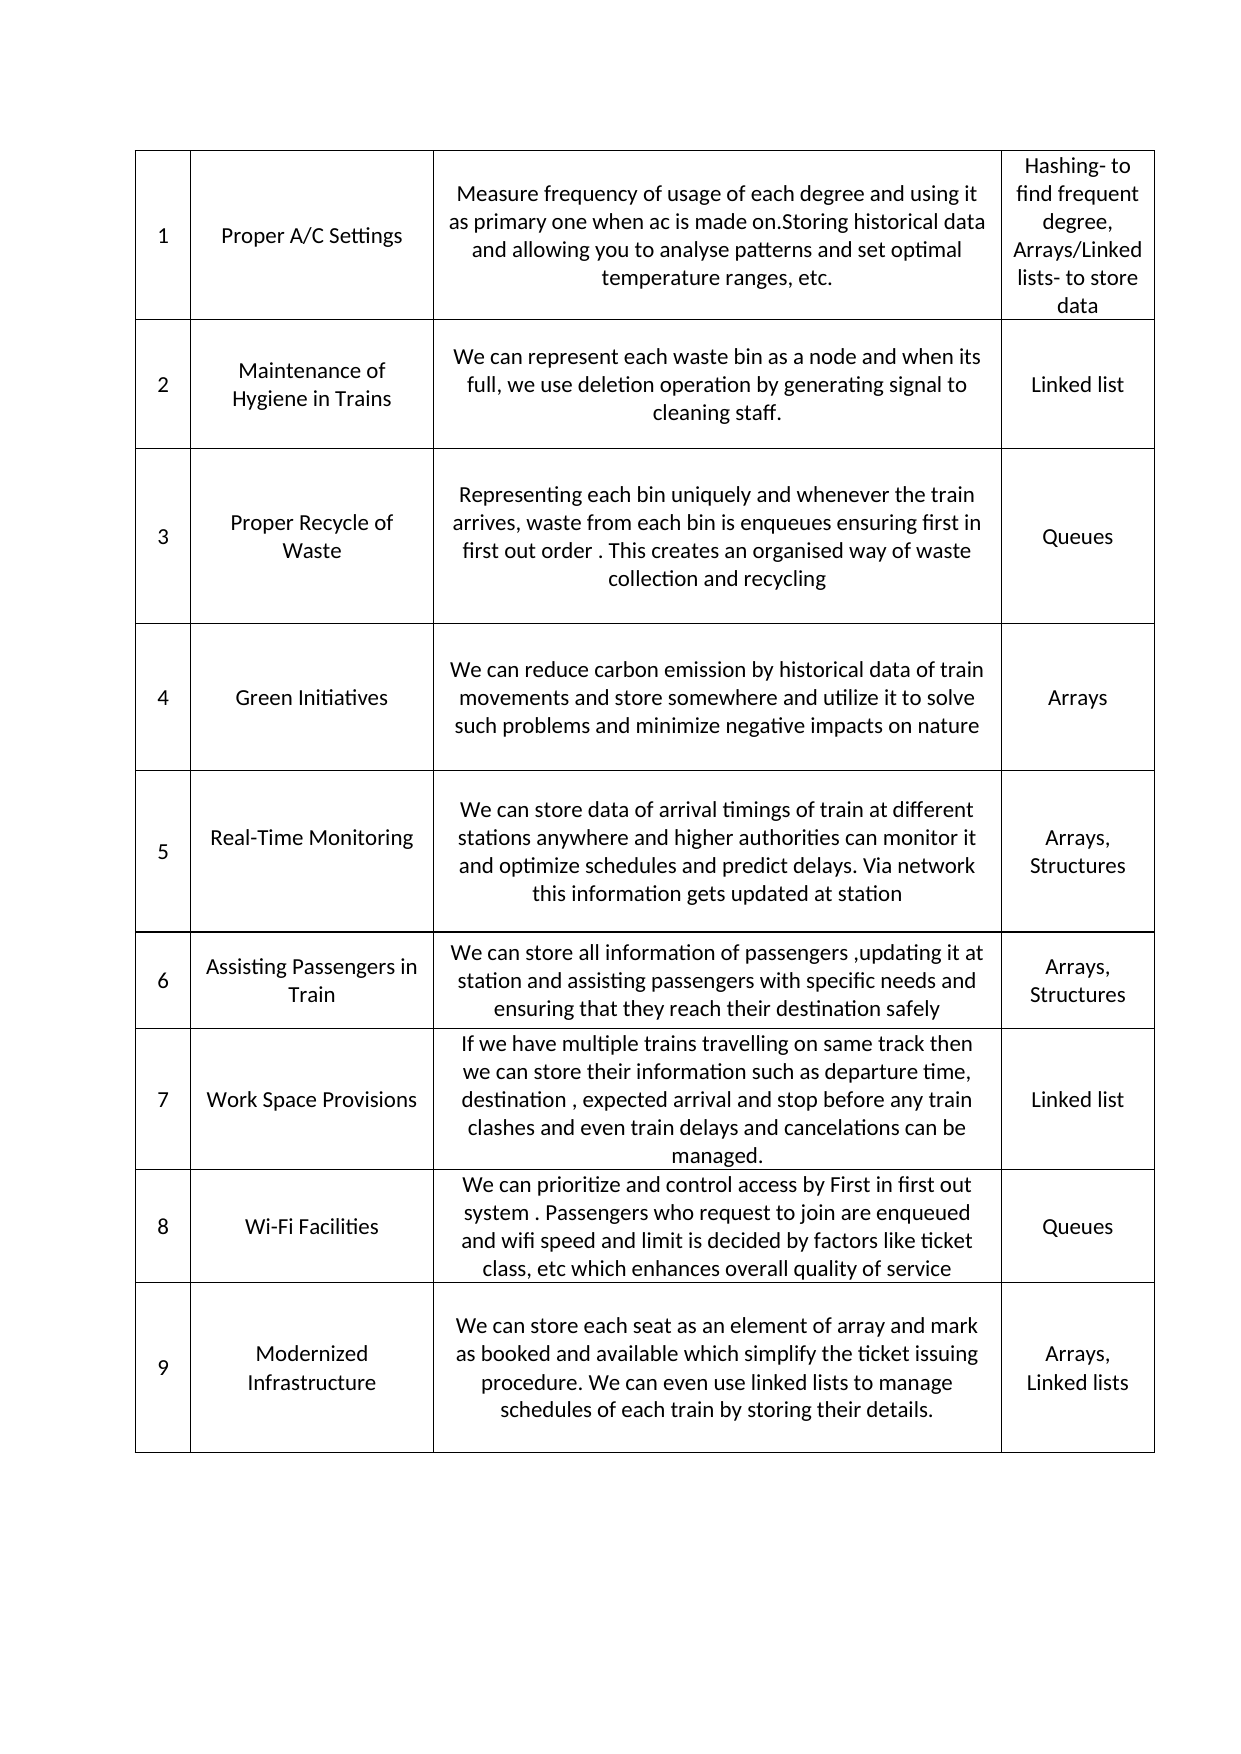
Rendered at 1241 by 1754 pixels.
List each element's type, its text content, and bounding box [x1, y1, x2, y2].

table_cell Proper Recycle of Waste [191, 449, 433, 623]
table_cell Modernized Infrastructure [191, 1283, 433, 1452]
table_cell 6 [136, 933, 190, 1028]
table_cell Hashing- to find frequent degree, Arrays/Linked lists- to store data [1002, 151, 1154, 319]
table_cell Linked list [1002, 1029, 1154, 1169]
table_cell We can store all information of passengers ,updating it at station and assisting passengers with specific needs and ensuring that they reach their destination safely [434, 933, 1001, 1028]
table_cell We can reduce carbon emission by historical data of train movements and store somewhere and utilize it to solve such problems and minimize negative impacts on nature [434, 624, 1001, 769]
table_cell Maintenance of Hygiene in Trains [191, 320, 433, 448]
table_cell Wi-Fi Facilities [191, 1170, 433, 1282]
table_cell Green Initiatives [191, 624, 433, 769]
table_cell 9 [136, 1283, 190, 1452]
table_cell 4 [136, 624, 190, 769]
table_cell Assisting Passengers in Train [191, 933, 433, 1028]
table_cell Queues [1002, 1170, 1154, 1282]
table_cell We can store data of arrival timings of train at different stations anywhere and higher authorities can monitor it and optimize schedules and predict delays. Via network this information gets updated at station [434, 771, 1001, 931]
table_cell 7 [136, 1029, 190, 1169]
table_cell We can store each seat as an element of array and mark as booked and available which simplify the ticket issuing procedure. We can even use linked lists to manage schedules of each train by storing their details. [434, 1283, 1001, 1452]
table_cell Queues [1002, 449, 1154, 623]
table_cell We can represent each waste bin as a node and when its full, we use deletion operation by generating signal to cleaning staff. [434, 320, 1001, 448]
table_cell 1 [136, 151, 190, 319]
table_cell Linked list [1002, 320, 1154, 448]
table_cell Proper A/C Settings [191, 151, 433, 319]
table_cell 2 [136, 320, 190, 448]
table_cell 3 [136, 449, 190, 623]
table_cell Arrays, Linked lists [1002, 1283, 1154, 1452]
table_cell Arrays [1002, 624, 1154, 769]
table_cell Arrays, Structures [1002, 933, 1154, 1028]
table_cell Work Space Provisions [191, 1029, 433, 1169]
table_cell 5 [136, 771, 190, 931]
table_cell Real-Time Monitoring [191, 771, 433, 931]
table_cell 8 [136, 1170, 190, 1282]
table_cell Representing each bin uniquely and whenever the train arrives, waste from each bin is enqueues ensuring first in first out order . This creates an organised way of waste collection and recycling [434, 449, 1001, 623]
table_cell If we have multiple trains travelling on same track then we can store their information such as departure time, destination , expected arrival and stop before any train clashes and even train delays and cancelations can be managed. [434, 1029, 1001, 1169]
table_cell Measure frequency of usage of each degree and using it as primary one when ac is made on.Storing historical data and allowing you to analyse patterns and set optimal temperature ranges, etc. [434, 151, 1001, 319]
table_cell We can prioritize and control access by First in first out system . Passengers who request to join are enqueued and wifi speed and limit is decided by factors like ticket class, etc which enhances overall quality of service [434, 1170, 1001, 1282]
table_cell Arrays, Structures [1002, 771, 1154, 931]
